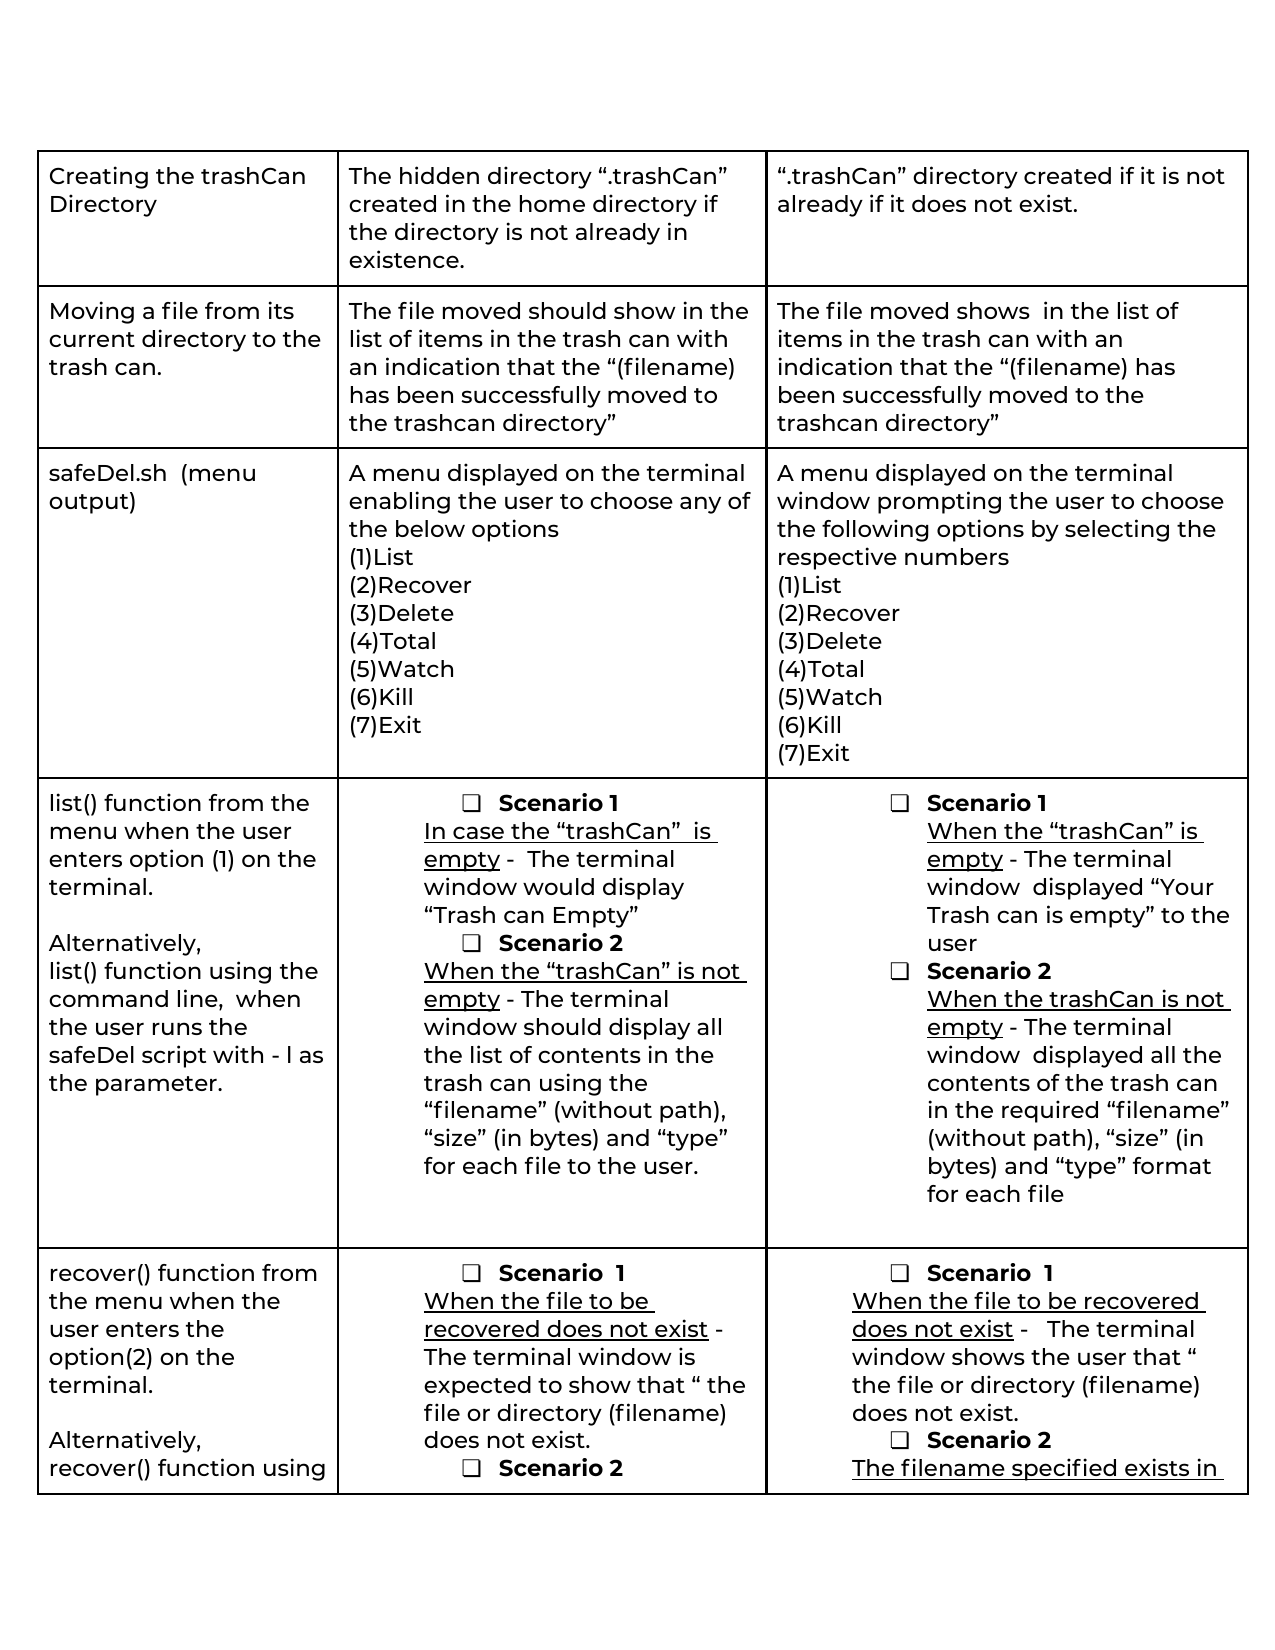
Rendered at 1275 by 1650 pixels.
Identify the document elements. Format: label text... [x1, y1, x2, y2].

table_cell The file moved should show in the list of items in the trash can with an indication that the “(filename) has been successfully moved to the trashcan directory” [339, 287, 765, 447]
table_cell A menu displayed on the terminal enabling the user to choose any of the below options (1)List (2)Recover (3)Delete (4)Total (5)Watch (6)Kill (7)Exit [339, 449, 765, 777]
table_cell list() function from the menu when the user enters option (1) on the terminal. Alternatively, list() function using the command line, when the user runs the safeDel script with - l as the parameter. [39, 779, 337, 1247]
table_cell safeDel.sh (menu output) [39, 449, 337, 777]
table_cell Moving a file from its current directory to the trash can. [39, 287, 337, 447]
table_cell Creating the trashCan Directory [39, 152, 337, 284]
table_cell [39, 1249, 337, 1493]
table_cell The hidden directory “.trashCan” created in the home directory if the directory is not already in existence. [339, 152, 765, 284]
table_cell “.trashCan” directory created if it is not already if it does not exist. [768, 152, 1247, 284]
table_cell The file moved shows in the list of items in the trash can with an indication that the “(filename) has been successfully moved to the trashcan directory” [768, 287, 1247, 447]
table_cell A menu displayed on the terminal window prompting the user to choose the following options by selecting the respective numbers (1)List (2)Recover (3)Delete (4)Total (5)Watch (6)Kill (7)Exit [768, 449, 1247, 777]
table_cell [768, 1249, 1247, 1493]
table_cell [339, 1249, 765, 1493]
table_cell Scenario 1 In case the “trashCan” is empty - The terminal window would display “Trash can Empty” Scenario 2 When the “trashCan” is not empty - The terminal window should display all the list of contents in the trash can using the “filename” (without path), “size” (in bytes) and “type” for each file to the user. [339, 779, 765, 1247]
table_cell Scenario 1 When the “trashCan” is empty - The terminal window displayed “Your Trash can is empty” to the user Scenario 2 When the trashCan is not empty - The terminal window displayed all the contents of the trash can in the required “filename” (without path), “size” (in bytes) and “type” format for each file [768, 779, 1247, 1247]
